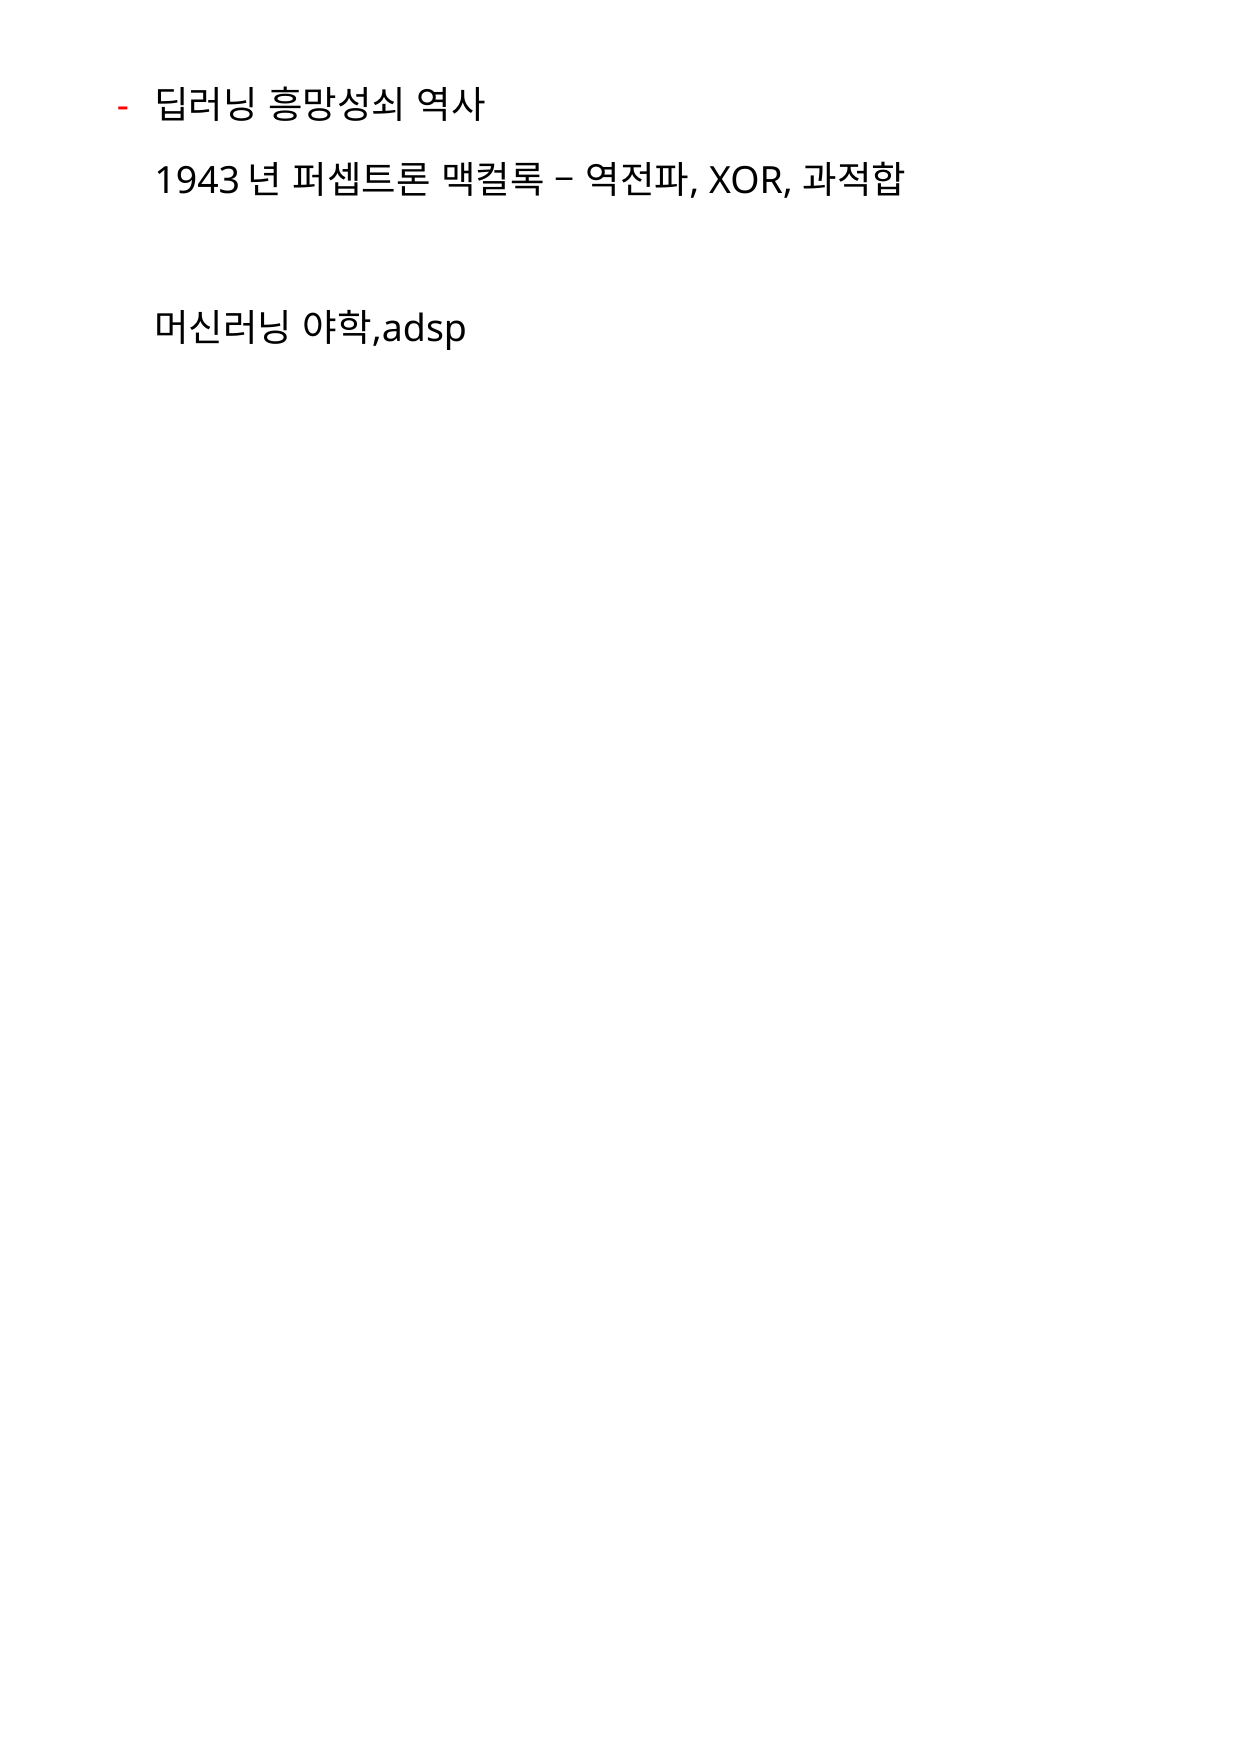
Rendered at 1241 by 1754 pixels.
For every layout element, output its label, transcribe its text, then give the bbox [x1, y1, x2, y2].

list 1943년 퍼셉트론 맥컬록 – 역전파, XOR, 과적합 [154, 150, 1165, 205]
list 머신러닝 야학,adsp [154, 298, 1165, 352]
list 딥러닝 흥망성쇠 역사 [117, 75, 1165, 129]
